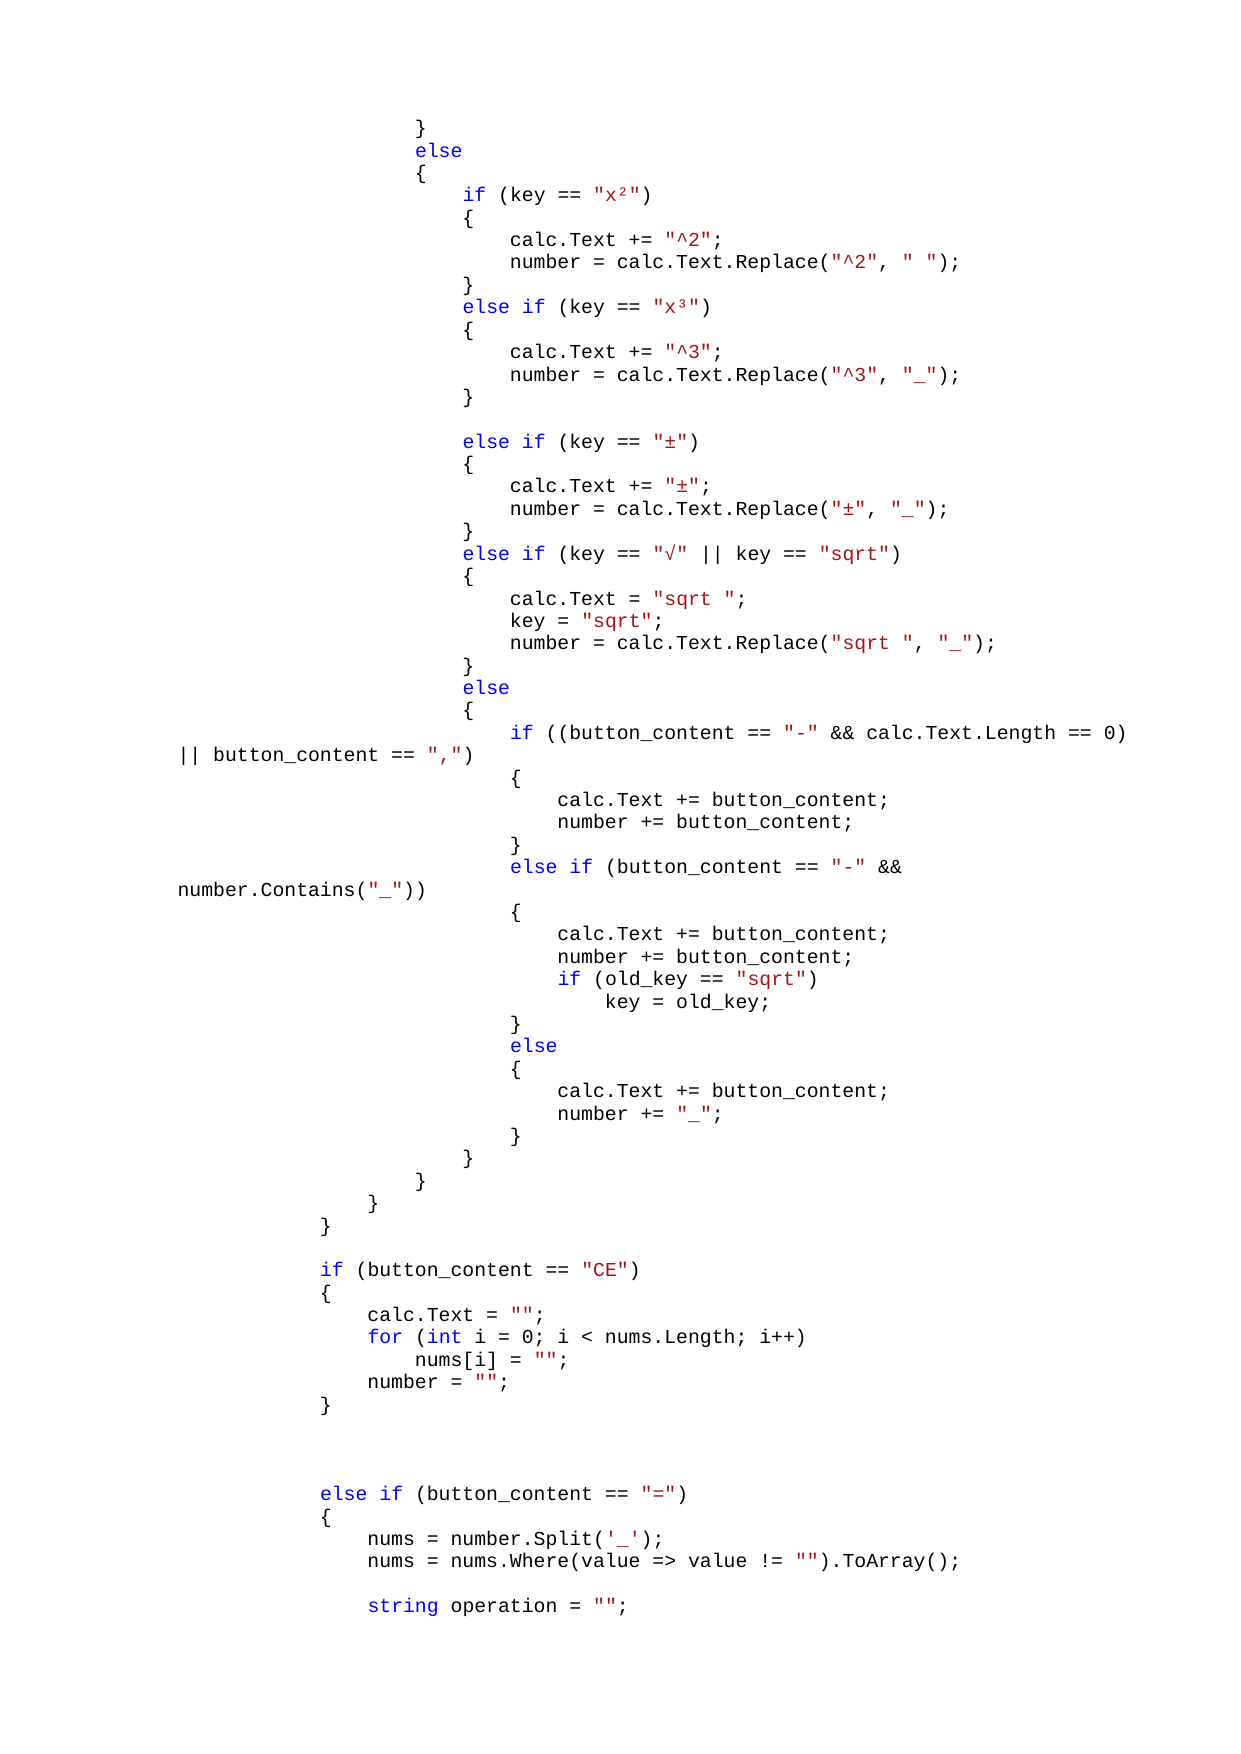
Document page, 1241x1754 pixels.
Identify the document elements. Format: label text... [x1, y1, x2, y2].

text } [177, 387, 1152, 409]
text calc.Text += "^2"; [177, 230, 1152, 252]
text number = ""; [177, 1372, 1152, 1395]
text if (key == "х²") [177, 185, 1152, 208]
text number = calc.Text.Replace("^2", " "); [177, 252, 1152, 275]
text } [177, 1148, 1152, 1171]
text } [177, 275, 1152, 297]
text if (button_content == "СE") [177, 1260, 1152, 1283]
text else [177, 678, 1152, 700]
text calc.Text += "±"; [177, 476, 1152, 499]
text number = calc.Text.Replace("±", "_"); [177, 499, 1152, 521]
text number = calc.Text.Replace("^3", "_"); [177, 364, 1152, 387]
text { [177, 163, 1152, 185]
text number += "_"; [177, 1103, 1152, 1126]
text calc.Text = ""; [177, 1305, 1152, 1327]
text for (int i = 0; i < nums.Length; i++) [177, 1327, 1152, 1350]
text else if (key == "√" || key == "sqrt") [177, 544, 1152, 566]
text calc.Text = "sqrt "; [177, 588, 1152, 611]
text else if (key == "±") [177, 432, 1152, 454]
text else [177, 141, 1152, 163]
text { [177, 1507, 1152, 1529]
text { [177, 700, 1152, 723]
text } [177, 118, 1152, 141]
text nums[i] = ""; [177, 1350, 1152, 1372]
text if (old_key == "sqrt") [177, 969, 1152, 992]
text } [177, 1014, 1152, 1036]
text { [177, 902, 1152, 924]
text else if (button_content == "=") [177, 1484, 1152, 1507]
text key = "sqrt"; [177, 611, 1152, 633]
text number += button_content; [177, 947, 1152, 969]
text { [177, 1283, 1152, 1305]
text else if (key == "x³") [177, 297, 1152, 320]
text calc.Text += button_content; [177, 924, 1152, 947]
text } [177, 1395, 1152, 1417]
text } [177, 1216, 1152, 1238]
text } [177, 1126, 1152, 1148]
text { [177, 320, 1152, 342]
text else if (button_content == "-" && number.Contains("_")) [177, 857, 1152, 902]
text { [177, 208, 1152, 230]
text calc.Text += button_content; [177, 1081, 1152, 1103]
text number += button_content; [177, 812, 1152, 835]
text } [177, 656, 1152, 678]
text } [177, 835, 1152, 857]
text } [177, 1193, 1152, 1216]
text nums = nums.Where(value => value != "").ToArray(); [177, 1551, 1152, 1574]
text { [177, 768, 1152, 790]
text { [177, 1059, 1152, 1081]
text else [177, 1036, 1152, 1059]
text nums = number.Split('_'); [177, 1529, 1152, 1551]
text } [177, 1171, 1152, 1193]
text string operation = ""; [177, 1596, 1152, 1619]
text if ((button_content == "-" && calc.Text.Length == 0) || button_content == ",") [177, 723, 1152, 768]
text } [177, 521, 1152, 544]
text key = old_key; [177, 992, 1152, 1014]
text calc.Text += button_content; [177, 790, 1152, 812]
text calc.Text += "^3"; [177, 342, 1152, 364]
text { [177, 454, 1152, 476]
text number = calc.Text.Replace("sqrt ", "_"); [177, 633, 1152, 656]
text { [177, 566, 1152, 588]
